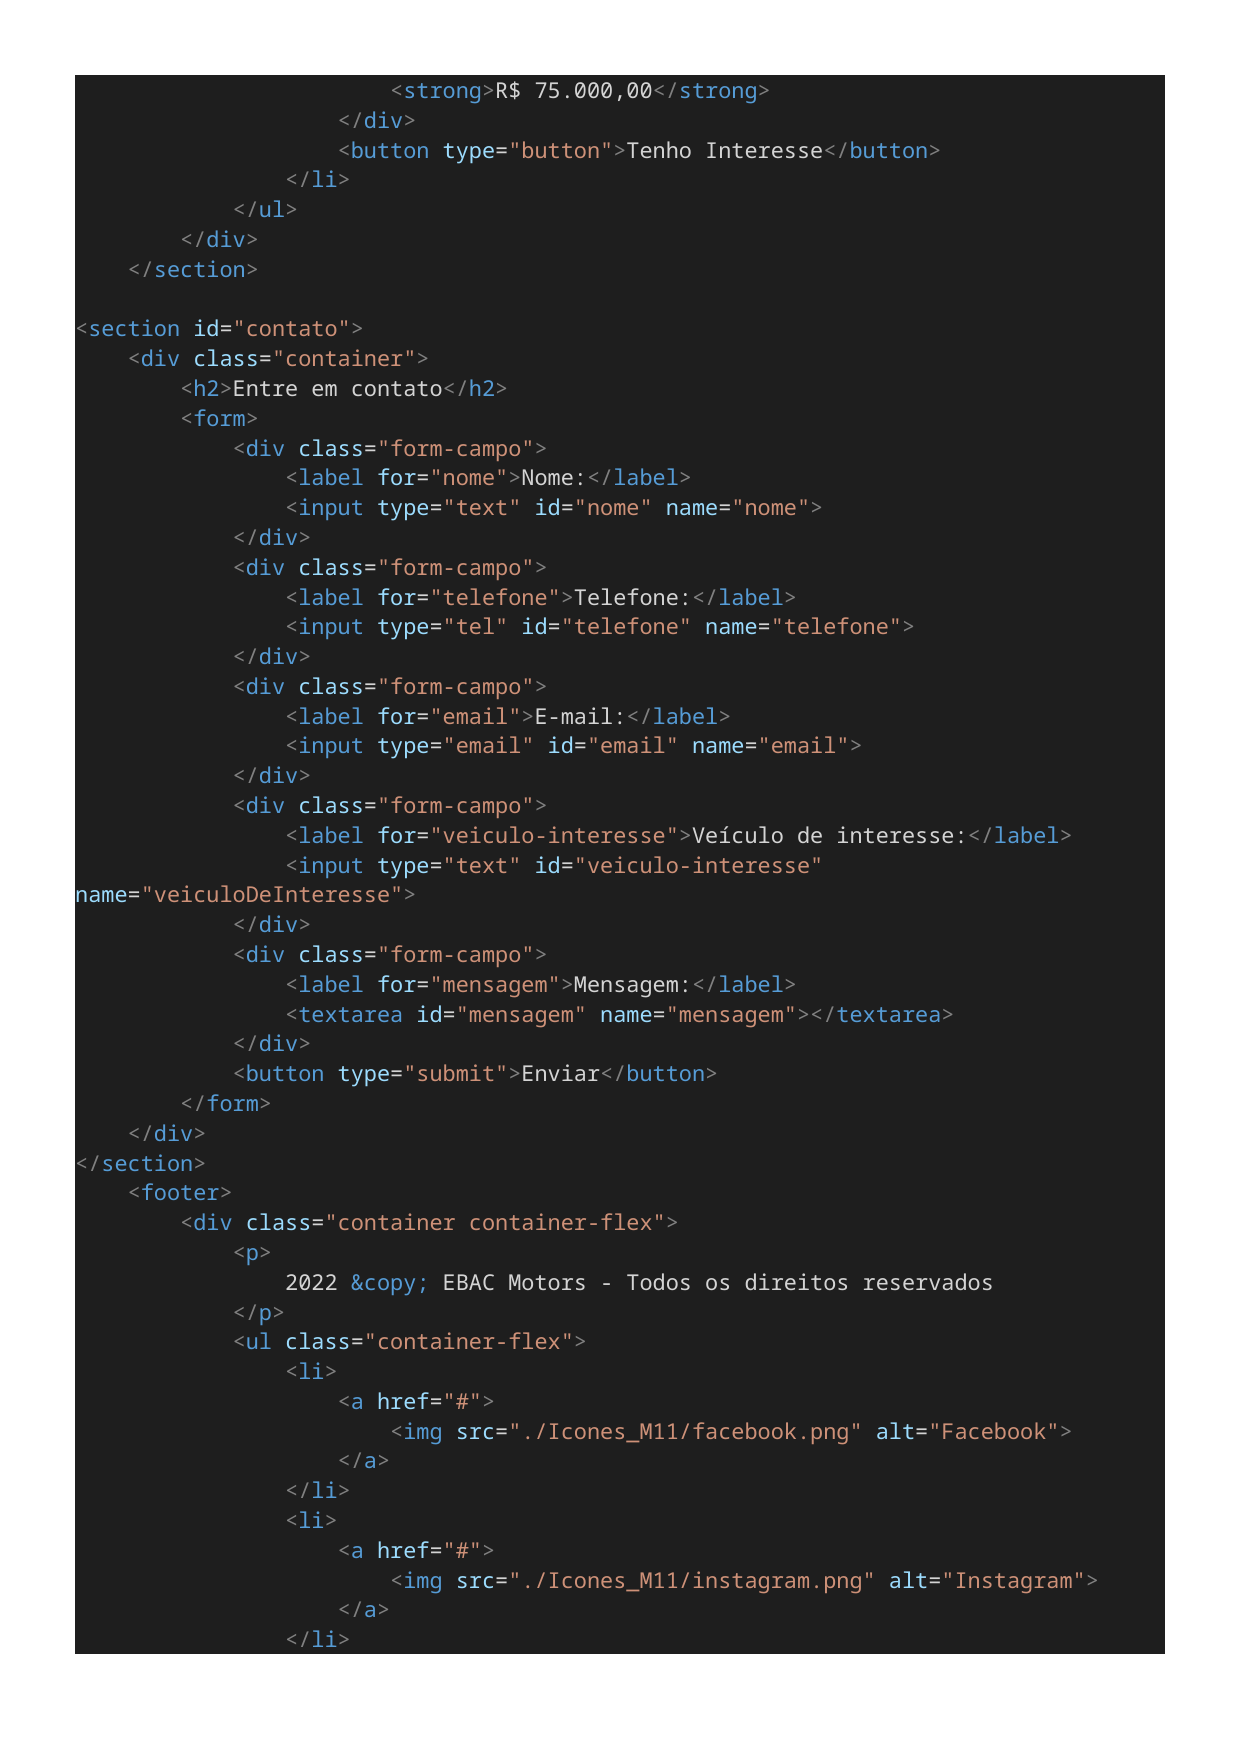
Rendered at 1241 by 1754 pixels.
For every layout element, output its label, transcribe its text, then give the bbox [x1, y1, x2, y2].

text <input type="text" id="nome" name="nome"> [75, 492, 1165, 522]
text </ul> [75, 194, 1165, 224]
text </a> [75, 1445, 1165, 1475]
text <input type="email" id="email" name="email"> [75, 730, 1165, 760]
text <a href="#"> [75, 1386, 1165, 1416]
text <button type="submit">Enviar</button> [75, 1058, 1165, 1088]
text <label for="email">E-mail:</label> [75, 701, 1165, 730]
text <label for="nome">Nome:</label> [75, 462, 1165, 492]
text <ul class="container-flex"> [75, 1326, 1165, 1356]
text </div> [75, 641, 1165, 671]
text <button type="button">Tenho Interesse</button> [75, 134, 1165, 164]
text <a href="#"> [75, 1535, 1165, 1564]
text </div> [75, 224, 1165, 254]
text <div class="container"> [75, 343, 1165, 373]
text <div class="form-campo"> [75, 432, 1165, 462]
text </div> [75, 1028, 1165, 1058]
text <div class="form-campo"> [75, 671, 1165, 701]
text </section> [75, 254, 1165, 283]
text <textarea id="mensagem" name="mensagem"></textarea> [75, 998, 1165, 1028]
text <form> [75, 403, 1165, 432]
text </a> [75, 1594, 1165, 1624]
text <div class="form-campo"> [75, 552, 1165, 581]
text <img src="./Icones_M11/facebook.png" alt="Facebook"> [75, 1416, 1165, 1445]
text <input type="text" id="veiculo-interesse" name="veiculoDeInteresse"> [75, 849, 1165, 909]
text </div> [75, 105, 1165, 134]
text </form> [75, 1088, 1165, 1118]
text </div> [75, 522, 1165, 552]
text </li> [75, 1475, 1165, 1505]
text </div> [75, 760, 1165, 790]
text </section> [75, 1147, 1165, 1177]
text <img src="./Icones_M11/instagram.png" alt="Instagram"> [75, 1564, 1165, 1594]
text </div> [75, 1118, 1165, 1147]
text 2022 &copy; EBAC Motors - Todos os direitos reservados [75, 1267, 1165, 1296]
text </li> [75, 164, 1165, 194]
text </p> [75, 1296, 1165, 1326]
text <li> [75, 1505, 1165, 1535]
text <div class="form-campo"> [75, 790, 1165, 820]
text <div class="form-campo"> [75, 939, 1165, 969]
text <p> [75, 1237, 1165, 1267]
text <section id="contato"> [75, 313, 1165, 343]
text <strong>R$ 75.000,00</strong> [75, 75, 1165, 105]
text <div class="container container-flex"> [75, 1207, 1165, 1237]
text <input type="tel" id="telefone" name="telefone"> [75, 611, 1165, 641]
text <h2>Entre em contato</h2> [75, 373, 1165, 403]
text <label for="veiculo-interesse">Veículo de interesse:</label> [75, 820, 1165, 849]
text <footer> [75, 1177, 1165, 1207]
text <label for="mensagem">Mensagem:</label> [75, 969, 1165, 998]
text <li> [75, 1356, 1165, 1386]
text </div> [75, 909, 1165, 939]
text </li> [75, 1624, 1165, 1654]
text <label for="telefone">Telefone:</label> [75, 581, 1165, 611]
